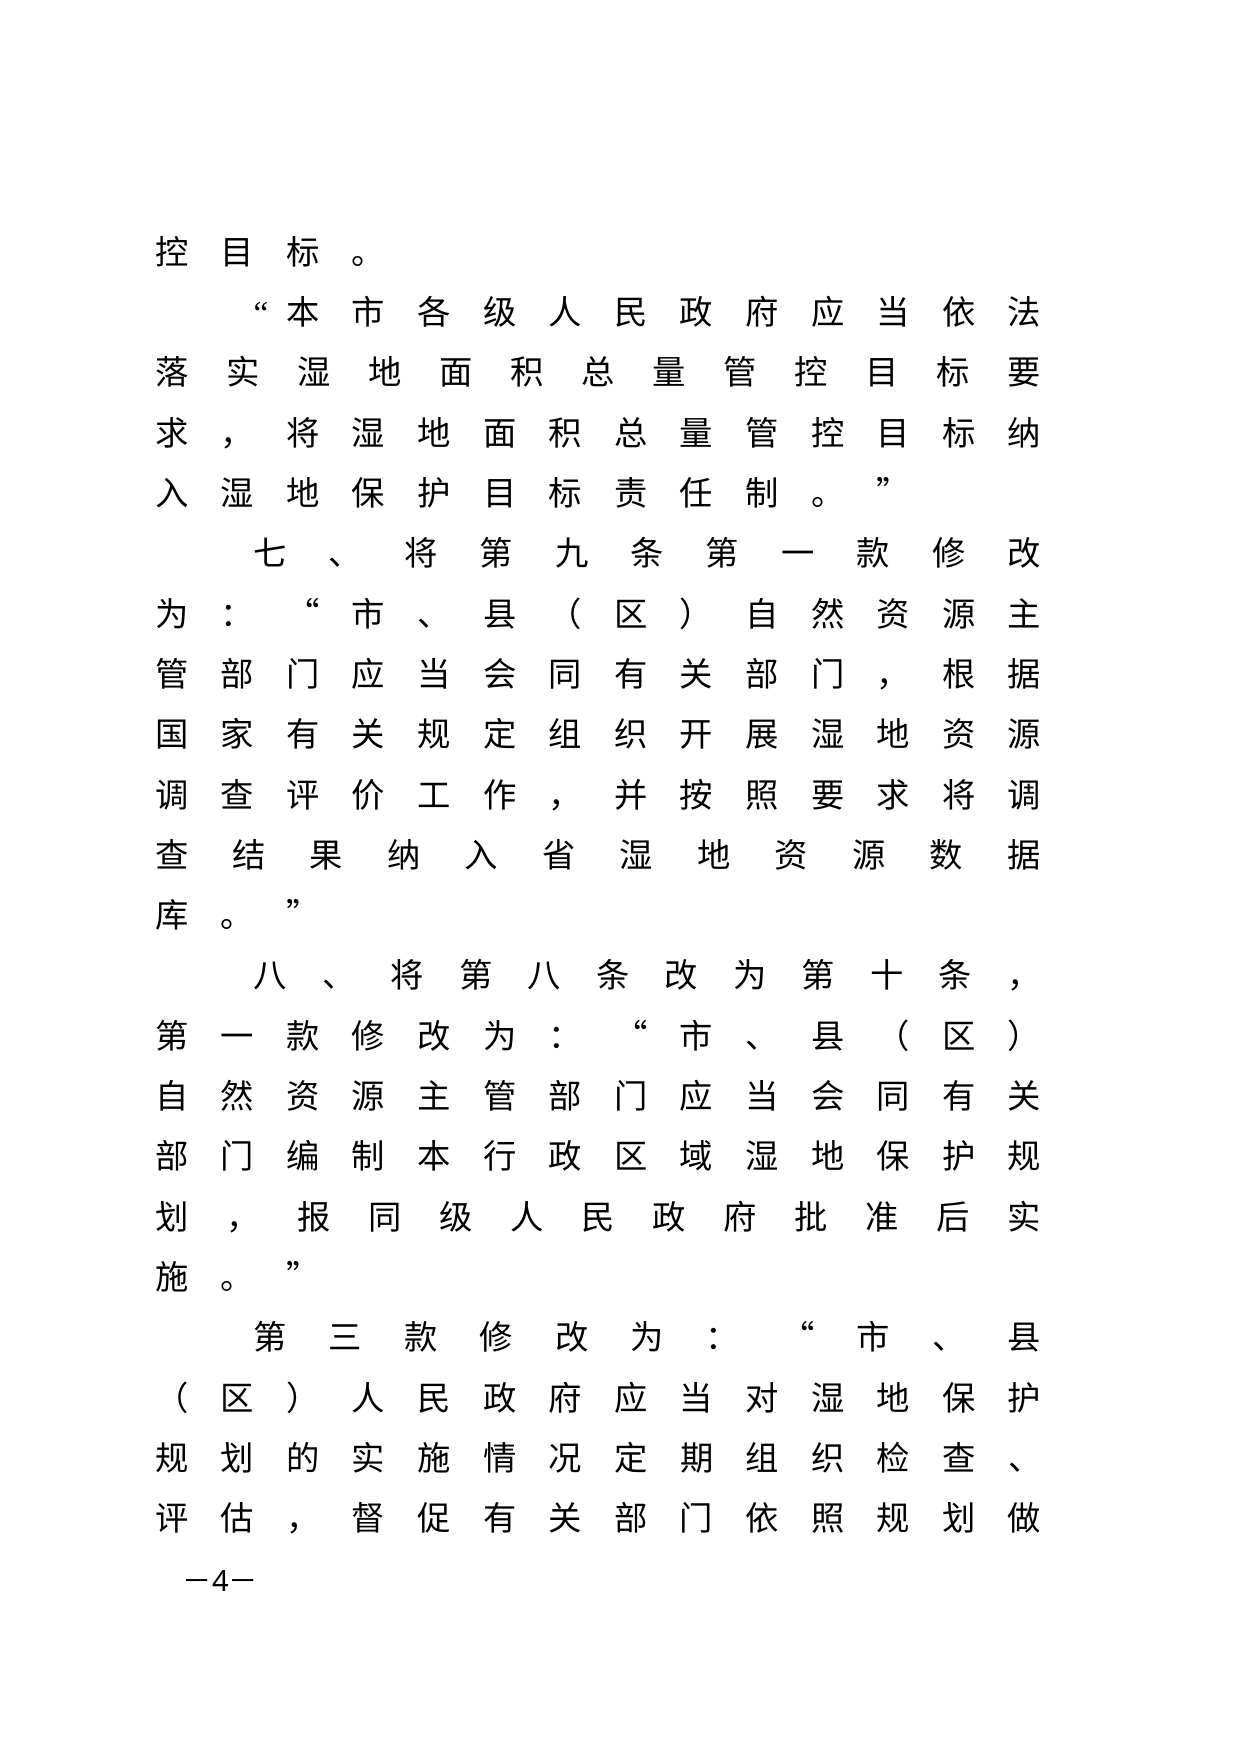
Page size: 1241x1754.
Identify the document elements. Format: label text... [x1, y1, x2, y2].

list 第三款修改为：“市、县（区）人民政府应当对湿地保护规划的实施情况定期组织检查、评估，督促有关部门依照规划做好湿地保护工作。” [155, 1305, 1073, 1546]
list “本市各级人民政府应当依法落实湿地面积总量管控目标要求，将湿地面积总量管控目标纳入湿地保护目标责任制。” [155, 280, 1073, 521]
list 六、增加一条，作为第八条：“市人民政府应当按照国家和省规定的湿地面积总量管控制度，确定各县（区）湿地面积管控目标。 [155, 219, 1073, 280]
list 八、将第八条改为第十条，第一款修改为：“市、县（区）自然资源主管部门应当会同有关部门编制本行政区域湿地保护规划，报同级人民政府批准后实施。” [155, 943, 1073, 1305]
list 七、将第九条第一款修改为：“市、县（区）自然资源主管部门应当会同有关部门，根据国家有关规定组织开展湿地资源调查评价工作，并按照要求将调查结果纳入省湿地资源数据库。” [155, 521, 1073, 943]
